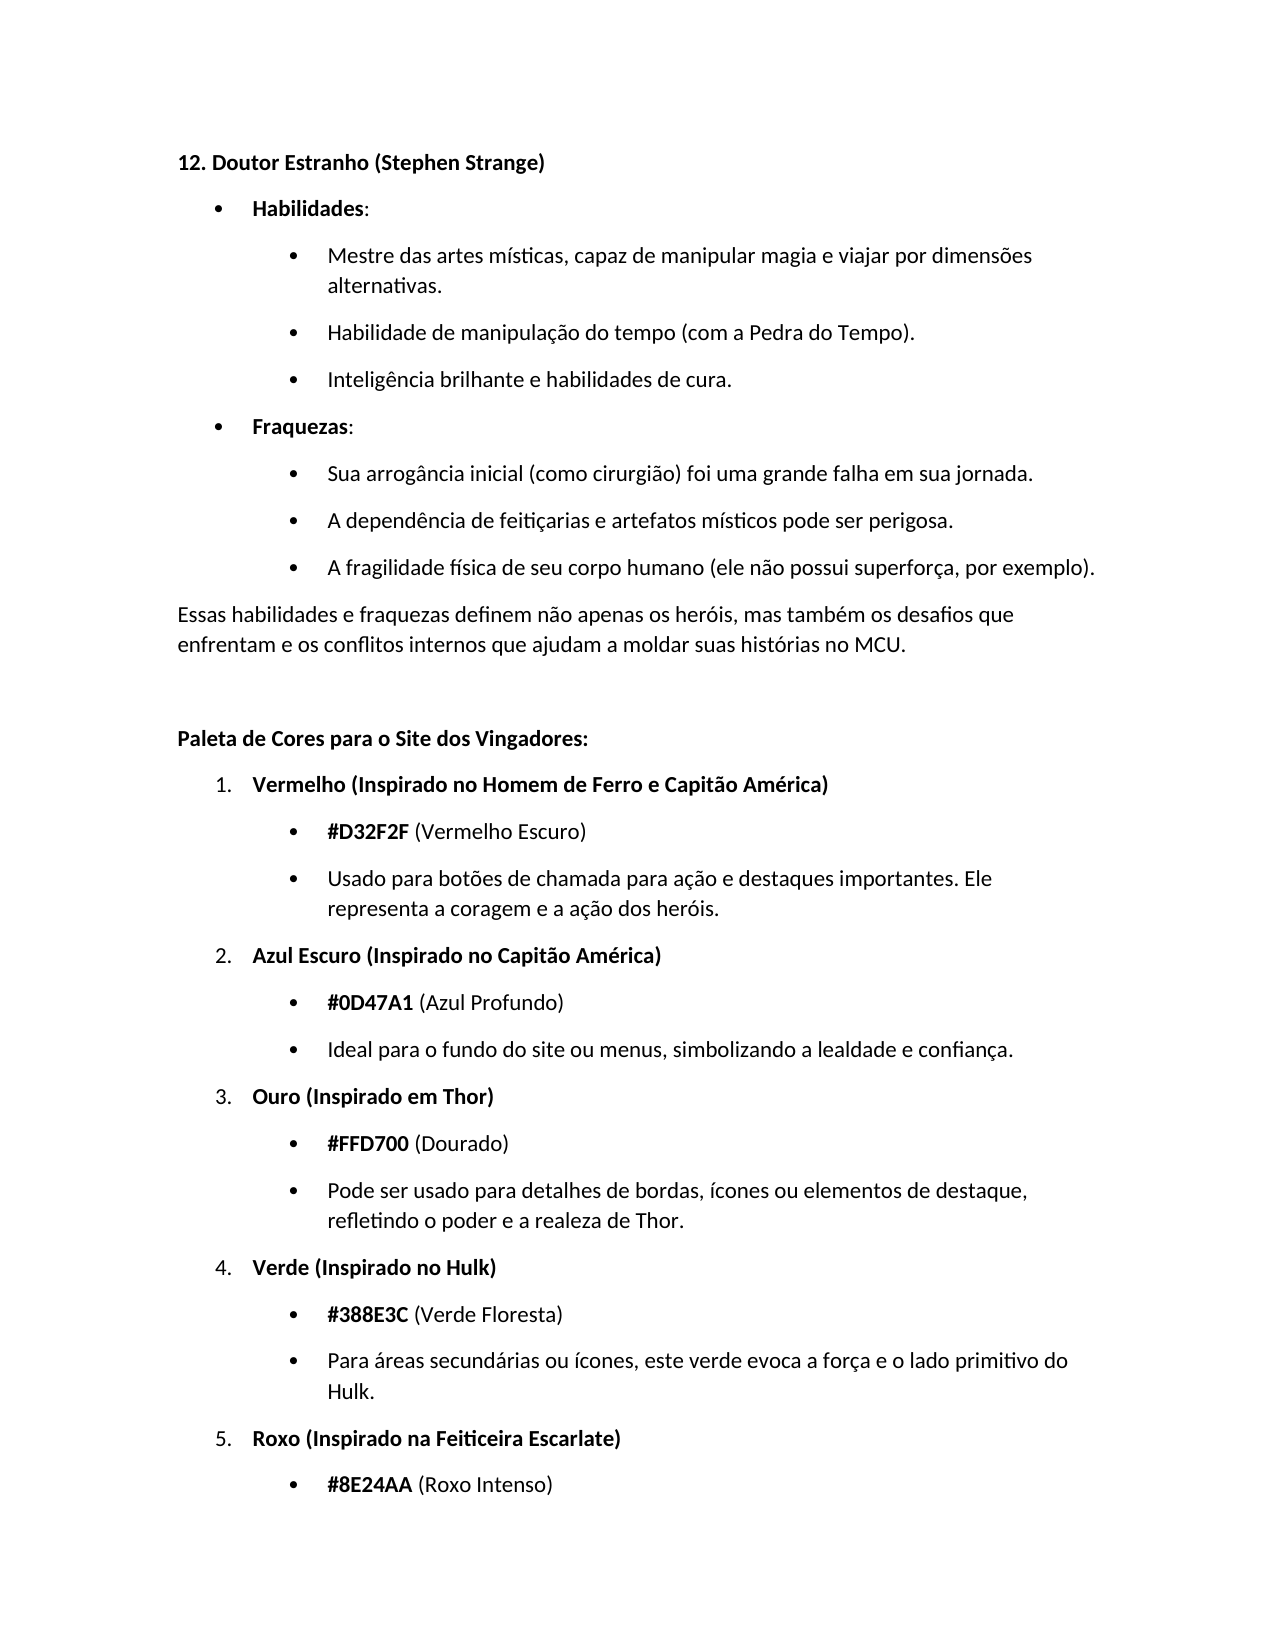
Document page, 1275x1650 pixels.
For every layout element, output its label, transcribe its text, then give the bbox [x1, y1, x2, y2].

list A fragilidade física de seu corpo humano (ele não possui superforça, por exemplo). [290, 553, 1098, 581]
text 12. Doutor Estranho (Stephen Strange) [177, 148, 1098, 176]
list Inteligência brilhante e habilidades de cura. [290, 365, 1098, 393]
text Paleta de Cores para o Site dos Vingadores: [177, 724, 1098, 752]
list Pode ser usado para detalhes de bordas, ícones ou elementos de destaque, refletindo o poder e a realeza de Thor. [290, 1176, 1098, 1234]
list Habilidades: [215, 194, 1098, 222]
list Habilidade de manipulação do tempo (com a Pedra do Tempo). [290, 318, 1098, 346]
list Usado para botões de chamada para ação e destaques importantes. Ele representa a coragem e a ação dos heróis. [290, 864, 1098, 922]
list Ouro (Inspirado em Thor) [215, 1082, 1098, 1110]
list Vermelho (Inspirado no Homem de Ferro e Capitão América) [215, 771, 1098, 798]
list Para áreas secundárias ou ícones, este verde evoca a força e o lado primitivo do Hulk. [290, 1347, 1098, 1405]
list A dependência de feitiçarias e artefatos místicos pode ser perigosa. [290, 506, 1098, 534]
list #D32F2F (Vermelho Escuro) [290, 817, 1098, 845]
list Verde (Inspirado no Hulk) [215, 1253, 1098, 1281]
list Sua arrogância inicial (como cirurgião) foi uma grande falha em sua jornada. [290, 459, 1098, 487]
list Fraquezas: [215, 412, 1098, 440]
list #FFD700 (Dourado) [290, 1129, 1098, 1157]
list #388E3C (Verde Floresta) [290, 1300, 1098, 1328]
list Roxo (Inspirado na Feiticeira Escarlate) [215, 1424, 1098, 1452]
list Ideal para o fundo do site ou menus, simbolizando a lealdade e confiança. [290, 1035, 1098, 1063]
text Essas habilidades e fraquezas definem não apenas os heróis, mas também os desafios que enfrentam e os conflitos internos que ajudam a moldar suas histórias no MCU. [177, 600, 1098, 658]
list #0D47A1 (Azul Profundo) [290, 988, 1098, 1016]
list #8E24AA (Roxo Intenso) [290, 1471, 1098, 1498]
list Azul Escuro (Inspirado no Capitão América) [215, 941, 1098, 969]
list Mestre das artes místicas, capaz de manipular magia e viajar por dimensões alternativas. [290, 241, 1098, 299]
